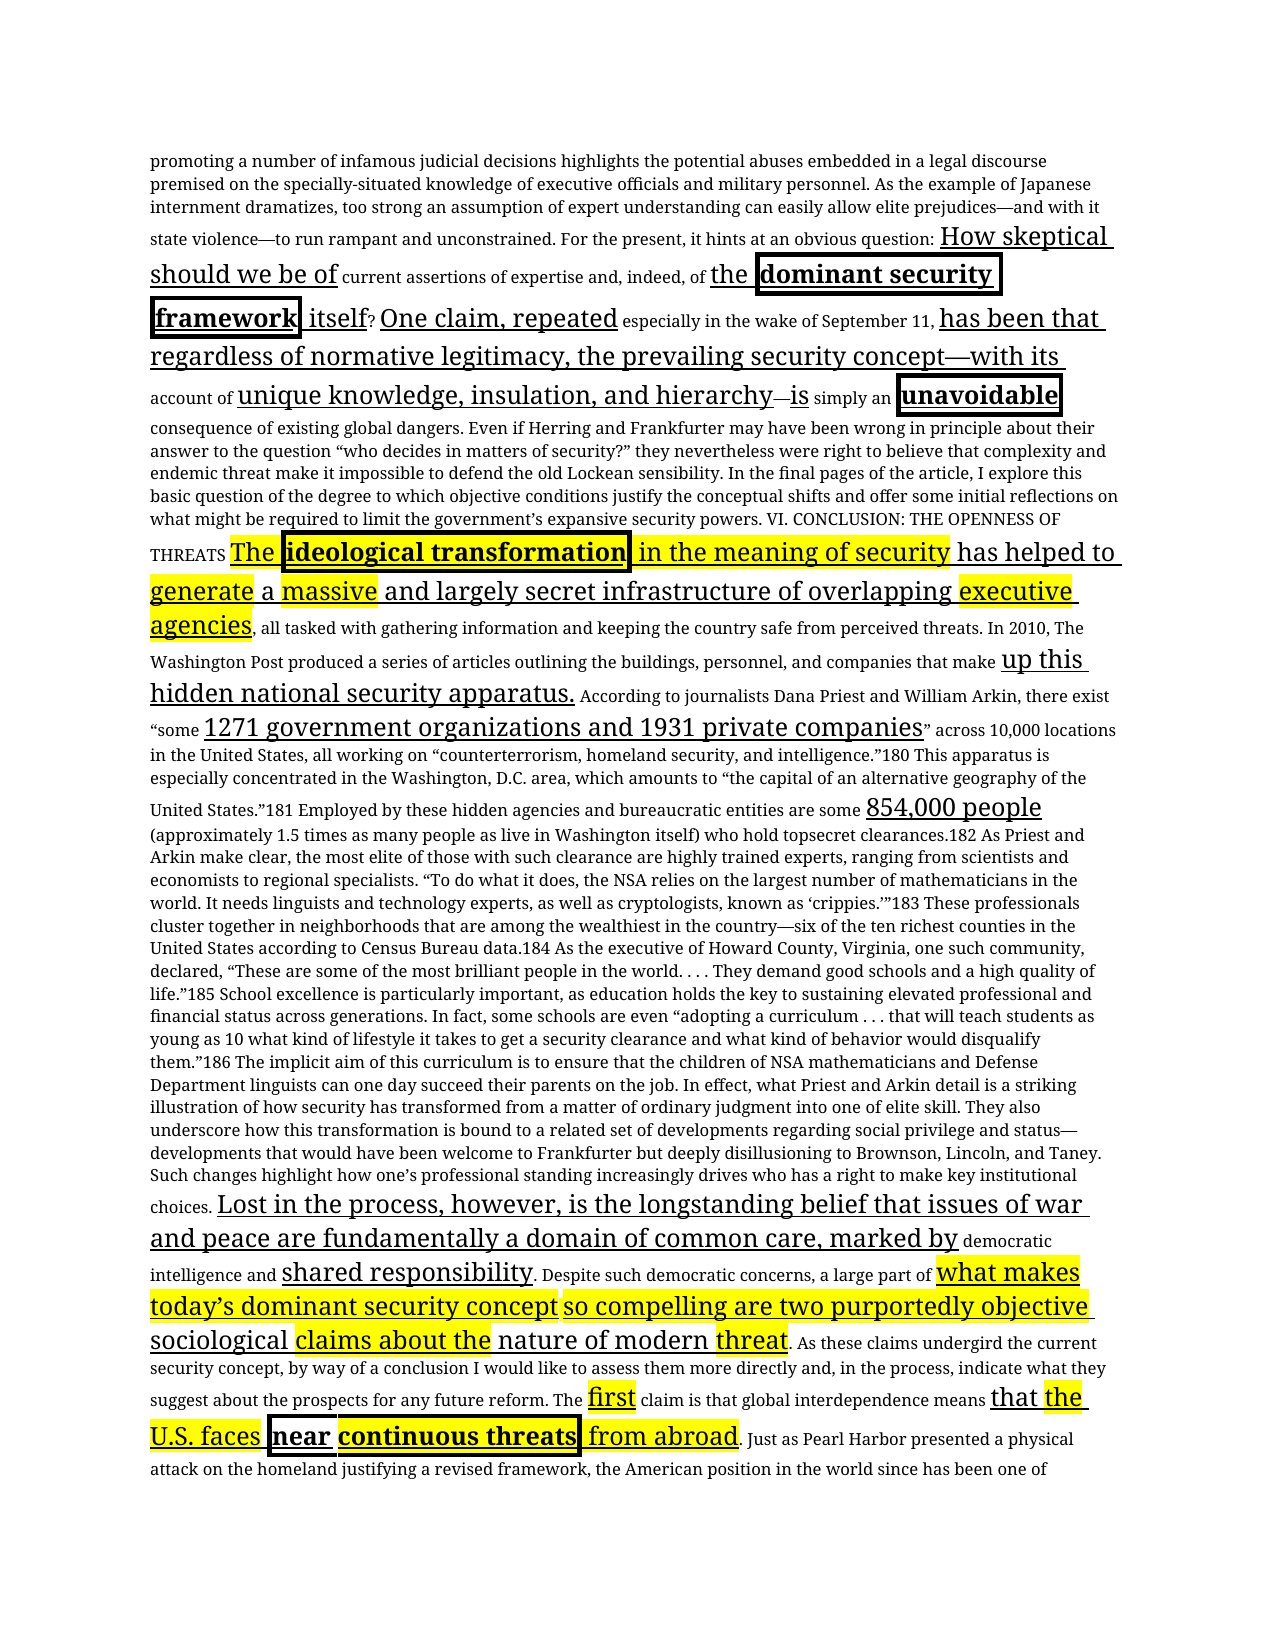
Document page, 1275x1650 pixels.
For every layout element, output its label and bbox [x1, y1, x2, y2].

text [150, 150, 1125, 1480]
